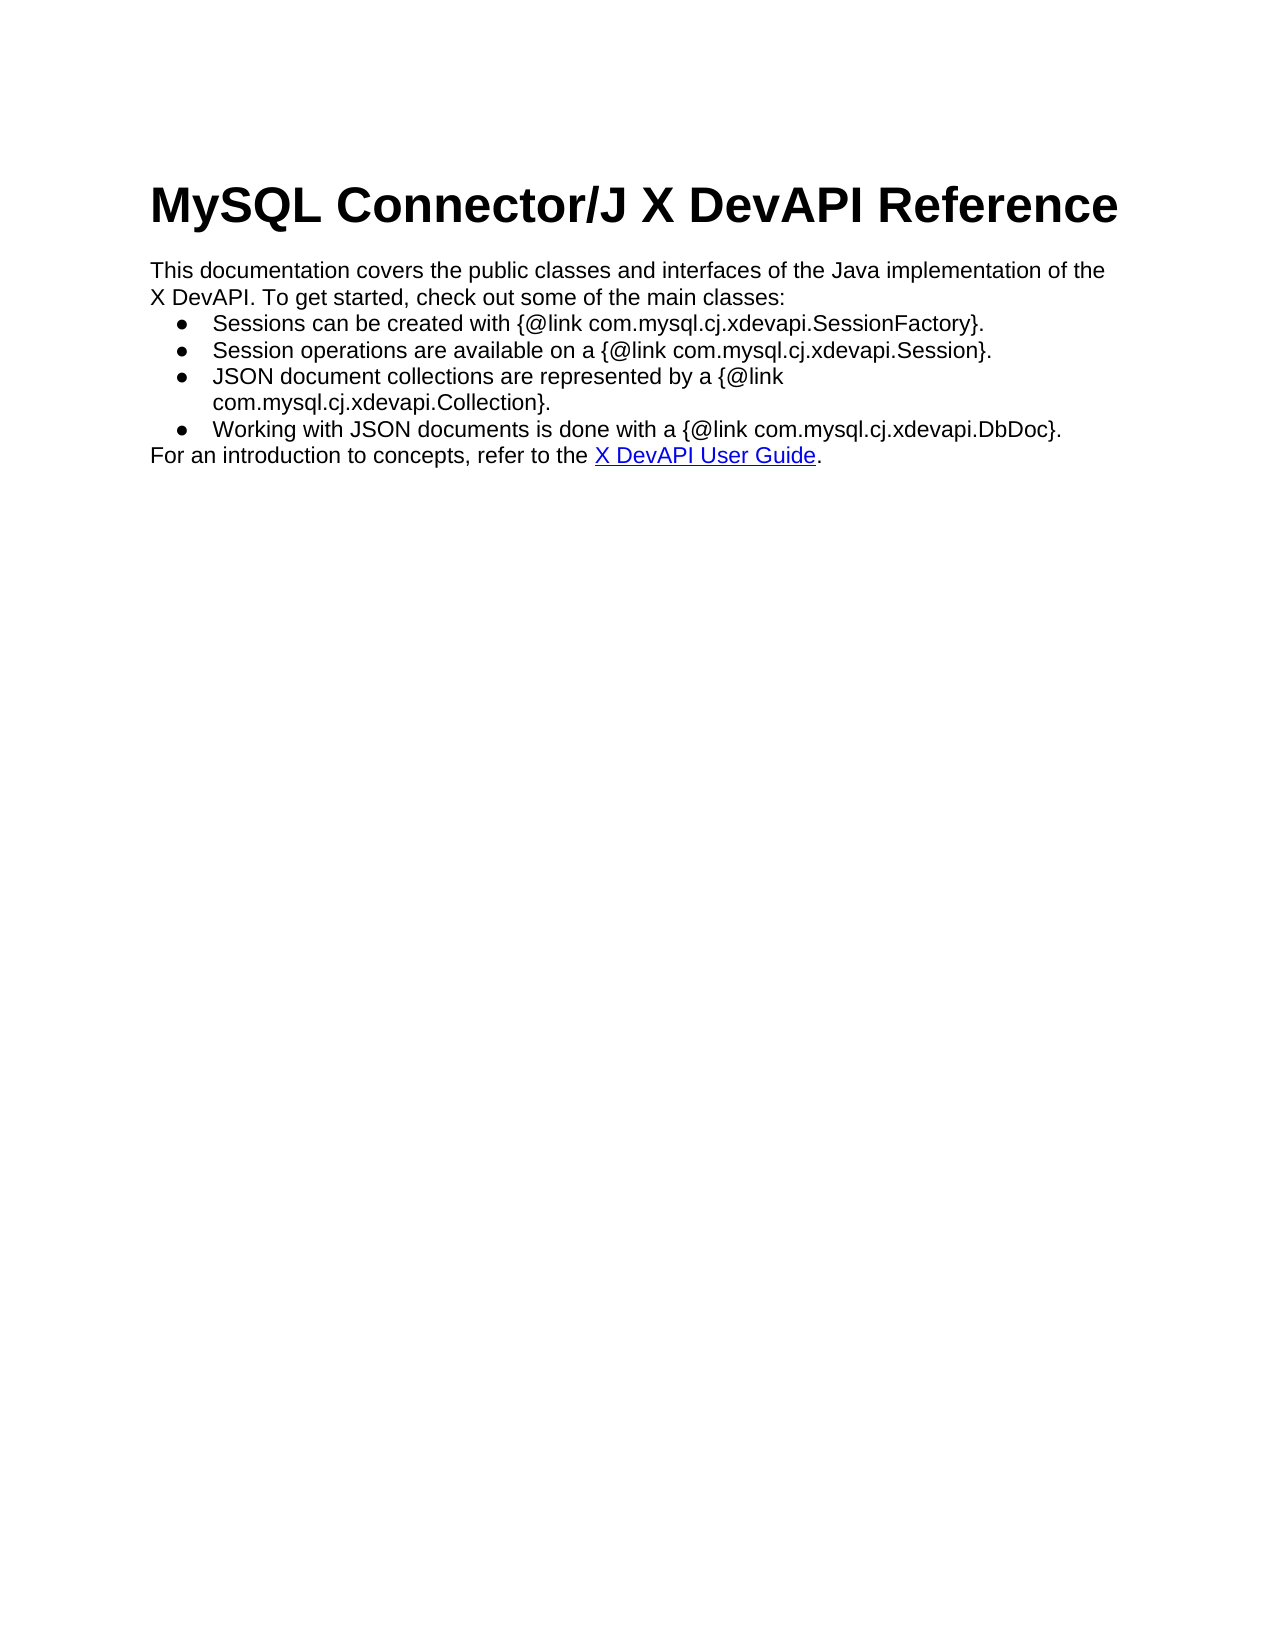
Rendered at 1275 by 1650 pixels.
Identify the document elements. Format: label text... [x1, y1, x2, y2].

list Sessions can be created with {@link com.mysql.cj.xdevapi.SessionFactory}. [175, 310, 1125, 337]
subtitle MySQL Connector/J X DevAPI Reference [150, 175, 1125, 232]
list Working with JSON documents is done with a {@link com.mysql.cj.xdevapi.DbDoc}. [175, 416, 1125, 442]
text For an introduction to concepts, refer to the X DevAPI User Guide. [150, 442, 1125, 468]
list Session operations are available on a {@link com.mysql.cj.xdevapi.Session}. [175, 337, 1125, 363]
text This documentation covers the public classes and interfaces of the Java implementation of the X DevAPI. To get started, check out some of the main classes: [150, 257, 1125, 310]
list JSON document collections are represented by a {@link com.mysql.cj.xdevapi.Collection}. [175, 363, 1125, 416]
